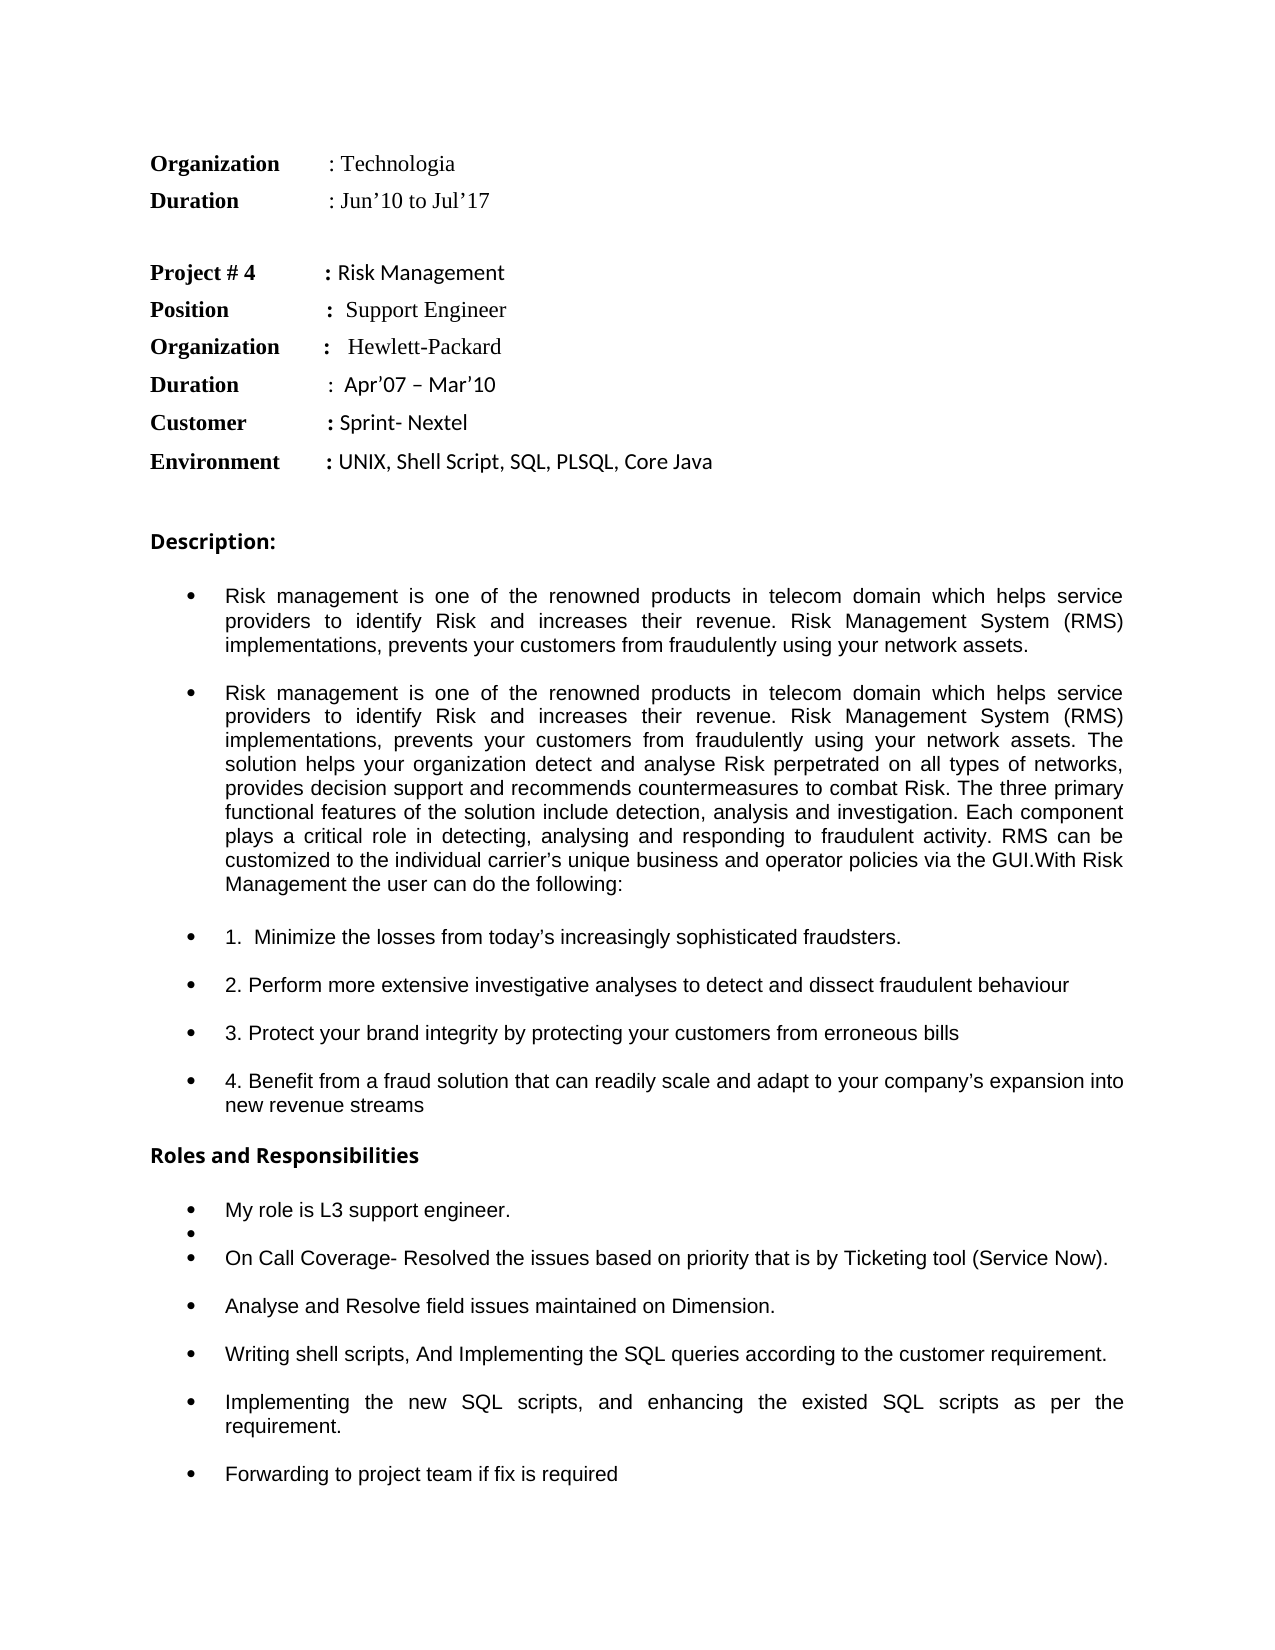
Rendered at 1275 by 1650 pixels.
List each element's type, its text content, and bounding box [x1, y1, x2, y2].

text Environment : UNIX, Shell Script, SQL, PLSQL, Core Java [150, 447, 1125, 475]
text Organization : Hewlett-Packard [150, 333, 1125, 359]
text Project # 4 : Risk Management [150, 258, 1125, 286]
text Position : Support Engineer [150, 296, 1125, 323]
list Risk management is one of the renowned products in telecom domain which helps service providers to identify Risk and increases their revenue. Risk Management System (RMS) implementations, prevents your customers from fraudulently using your network assets. [187, 584, 1125, 656]
text Organization : Technologia [150, 150, 1125, 176]
list Risk management is one of the renowned products in telecom domain which helps service providers to identify Risk and increases their revenue. Risk Management System (RMS) implementations, prevents your customers from fraudulently using your network assets. The solution helps your organization detect and analyse Risk perpetrated on all types of networks, provides decision support and recommends countermeasures to combat Risk. The three primary functional features of the solution include detection, analysis and investigation. Each component plays a critical role in detecting, analysing and responding to fraudulent activity. RMS can be customized to the individual carrier’s unique business and operator policies via the GUI.With Risk Management the user can do the following: [187, 680, 1125, 896]
list Forwarding to project team if fix is required [187, 1462, 1125, 1486]
text Duration : Apr’07 – Mar’10 [150, 370, 1125, 398]
text Duration : Jun’10 to Jul’17 [150, 187, 1125, 213]
list My role is L3 support engineer. [187, 1198, 1125, 1222]
list Implementing the new SQL scripts, and enhancing the existed SQL scripts as per the requirement. [187, 1390, 1125, 1438]
text Roles and Responsibilities [150, 1141, 1125, 1169]
list 3. Protect your brand integrity by protecting your customers from erroneous bills [187, 1021, 1125, 1045]
list Writing shell scripts, And Implementing the SQL queries according to the customer requirement. [187, 1342, 1125, 1366]
list 4. Benefit from a fraud solution that can readily scale and adapt to your company’s expansion into new revenue streams [187, 1069, 1125, 1117]
list 1. Minimize the losses from today’s increasingly sophisticated fraudsters. [187, 925, 1125, 949]
list On Call Coverage- Resolved the issues based on priority that is by Ticketing tool (Service Now). [187, 1246, 1125, 1270]
text Customer : Sprint- Nextel [150, 408, 1125, 436]
list 2. Perform more extensive investigative analyses to detect and dissect fraudulent behaviour [187, 973, 1125, 997]
text Description: [150, 527, 1125, 556]
list Analyse and Resolve field issues maintained on Dimension. [187, 1294, 1125, 1318]
